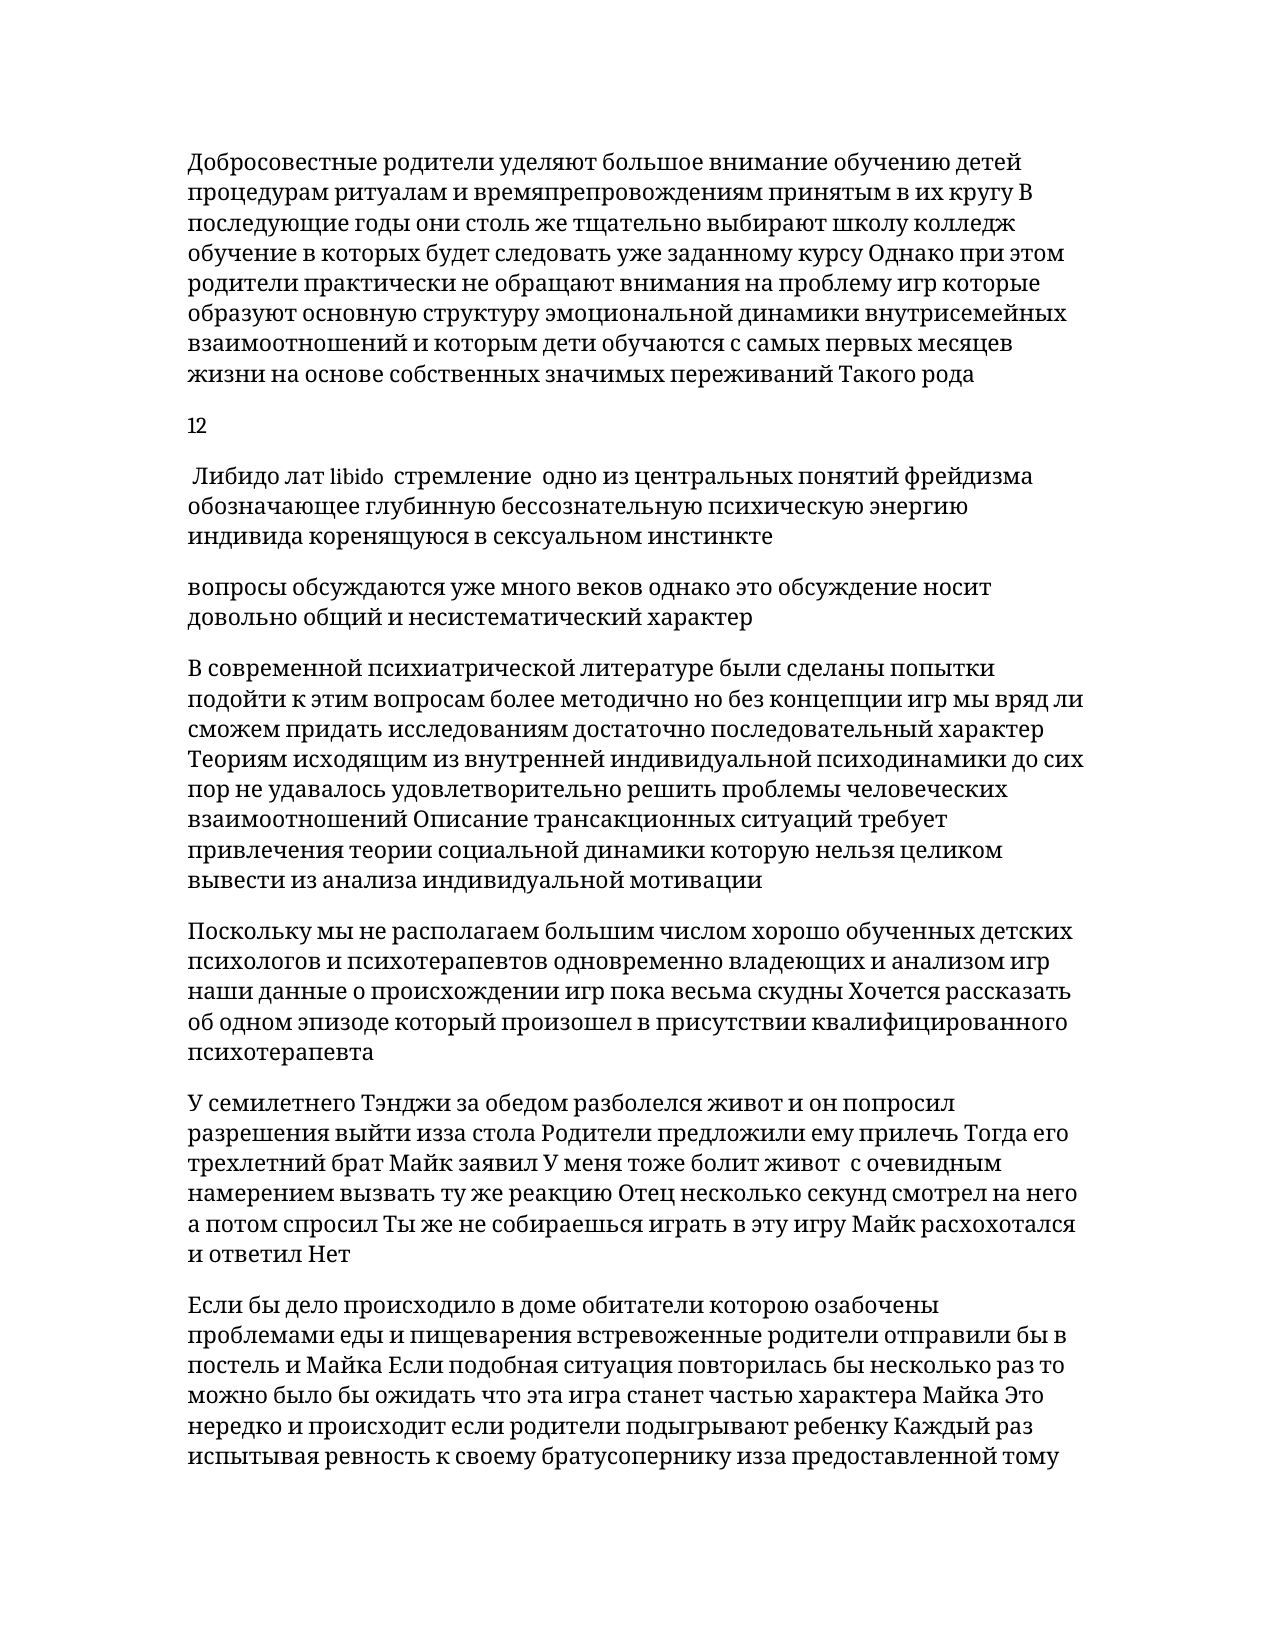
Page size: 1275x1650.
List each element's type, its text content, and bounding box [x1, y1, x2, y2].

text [187, 1293, 1087, 1470]
text У семилетнего Тэнджи за обедом разболелся живот и он попросил разрешения выйти изза стола Родители предложили ему прилечь Тогда его трехлетний брат Майк заявил У меня тоже болит живот с очевидным намерением вызвать ту же реакцию Отец несколько секунд смотрел на него а потом спросил Ты же не собираешься играть в эту игру Майк расхохотался и ответил Нет [187, 1091, 1087, 1268]
text 12 [187, 412, 1087, 439]
text вопросы обсуждаются уже много веков однако это обсуждение носит довольно общий и несистематический характер [187, 575, 1087, 632]
text Либидо лат libido стремление одно из центральных понятий фрейдизма обозначающее глубинную бессознательную психическую энергию индивида коренящуюся в сексуальном инстинкте [187, 463, 1087, 550]
text Поскольку мы не располагаем большим числом хорошо обученных детских психологов и психотерапевтов одновременно владеющих и анализом игр наши данные о происхождении игр пока весьма скудны Хочется рассказать об одном эпизоде который произошел в присутствии квалифицированного психотерапевта [187, 919, 1087, 1066]
text В современной психиатрической литературе были сделаны попытки подойти к этим вопросам более методично но без концепции игр мы вряд ли сможем придать исследованиям достаточно последовательный характер Теориям исходящим из внутренней индивидуальной психодинамики до сих пор не удавалось удовлетворительно решить проблемы человеческих взаимоотношений Описание трансакционных ситуаций требует привлечения теории социальной динамики которую нельзя целиком вывести из анализа индивидуальной мотивации [187, 656, 1087, 894]
text Добросовестные родители уделяют большое внимание обучению детей процедурам ритуалам и времяпрепровождениям принятым в их кругу В последующие годы они столь же тщательно выбирают школу колледж обучение в которых будет следовать уже заданному курсу Однако при этом родители практически не обращают внимания на проблему игр которые образуют основную структуру эмоциональной динамики внутрисемейных взаимоотношений и которым дети обучаются с самых первых месяцев жизни на основе собственных значимых переживаний Такого рода [187, 150, 1087, 388]
